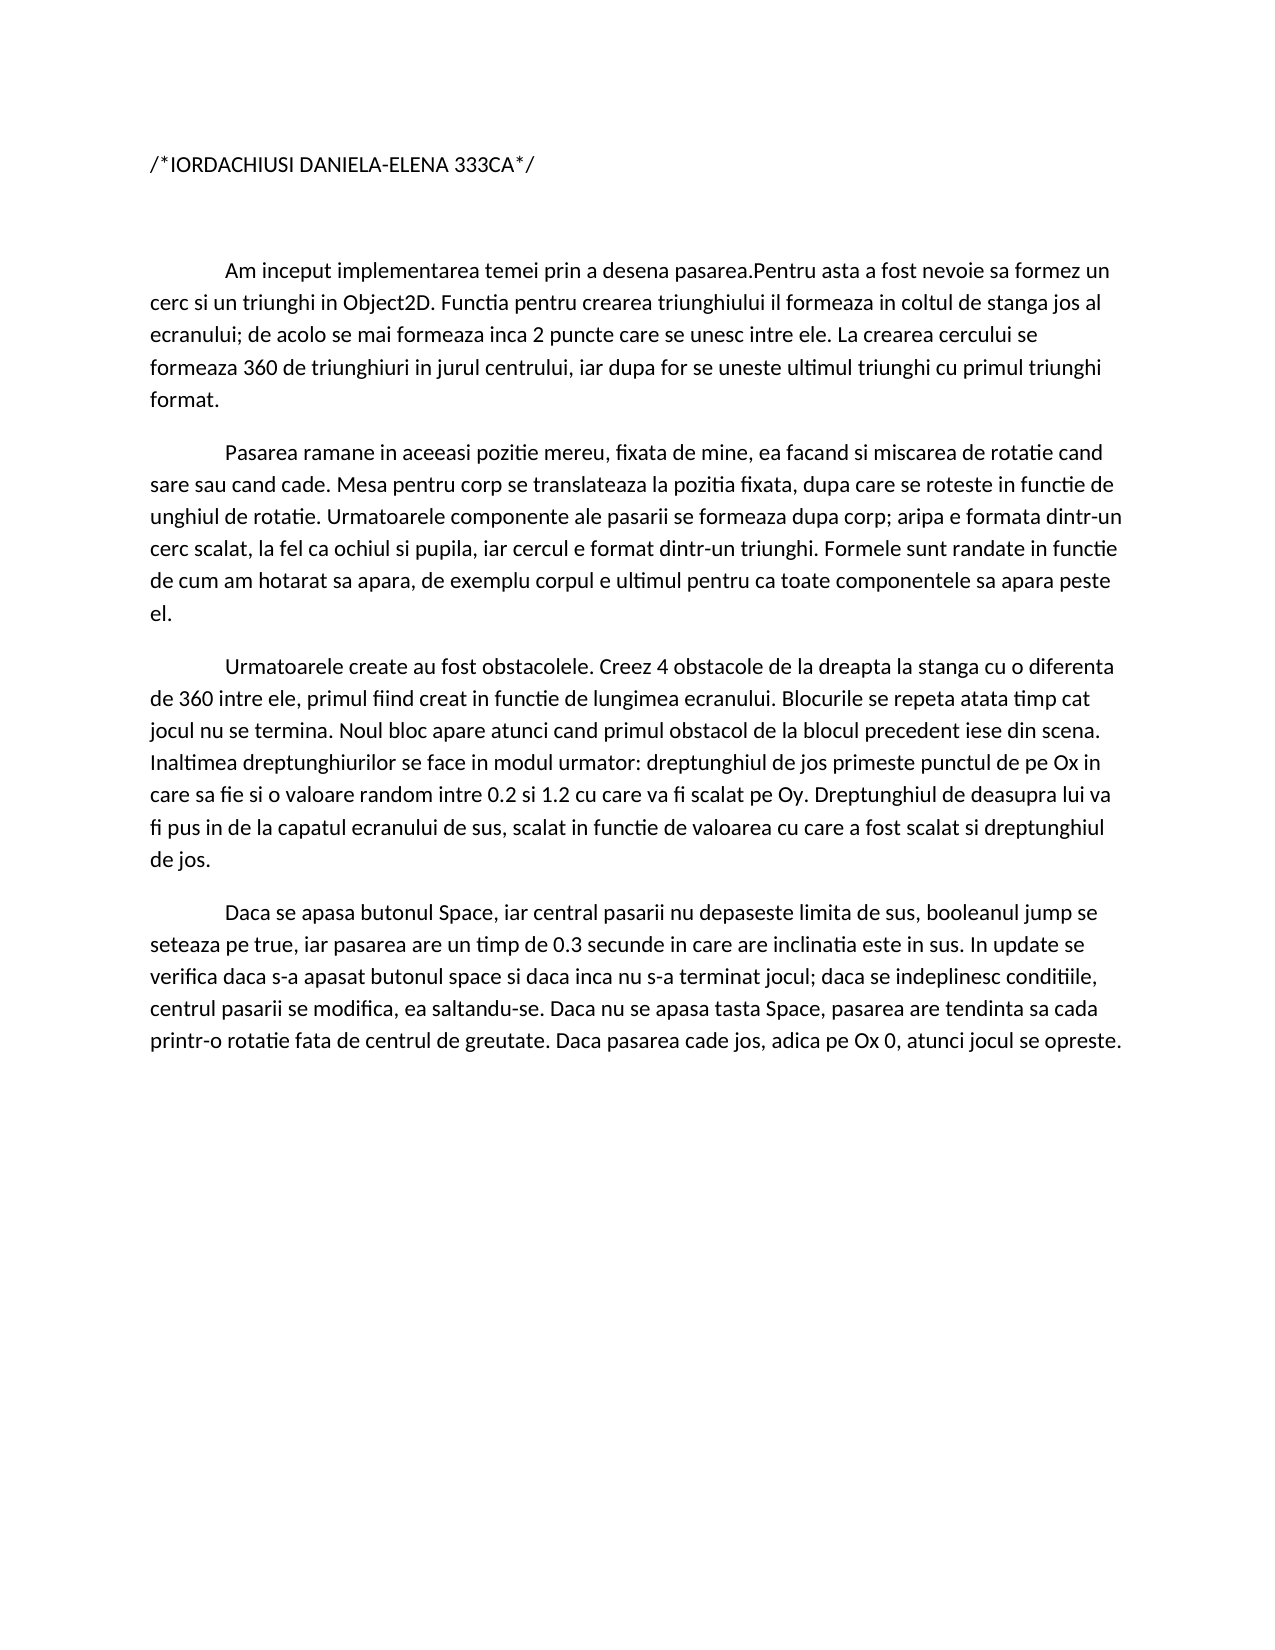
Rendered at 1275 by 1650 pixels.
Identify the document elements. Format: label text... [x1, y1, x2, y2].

text Urmatoarele create au fost obstacolele. Creez 4 obstacole de la dreapta la stanga cu o diferenta de 360 intre ele, primul fiind creat in functie de lungimea ecranului. Blocurile se repeta atata timp cat jocul nu se termina. Noul bloc apare atunci cand primul obstacol de la blocul precedent iese din scena. Inaltimea dreptunghiurilor se face in modul urmator: dreptunghiul de jos primeste punctul de pe Ox in care sa fie si o valoare random intre 0.2 si 1.2 cu care va fi scalat pe Oy. Dreptunghiul de deasupra lui va fi pus in de la capatul ecranului de sus, scalat in functie de valoarea cu care a fost scalat si dreptunghiul de jos. [150, 652, 1125, 873]
text Daca se apasa butonul Space, iar central pasarii nu depaseste limita de sus, booleanul jump se seteaza pe true, iar pasarea are un timp de 0.3 secunde in care are inclinatia este in sus. In update se verifica daca s-a apasat butonul space si daca inca nu s-a terminat jocul; daca se indeplinesc conditiile, centrul pasarii se modifica, ea saltandu-se. Daca nu se apasa tasta Space, pasarea are tendinta sa cada printr-o rotatie fata de centrul de greutate. Daca pasarea cade jos, adica pe Ox 0, atunci jocul se opreste. [150, 898, 1125, 1055]
text Am inceput implementarea temei prin a desena pasarea.Pentru asta a fost nevoie sa formez un cerc si un triunghi in Object2D. Functia pentru crearea triunghiului il formeaza in coltul de stanga jos al ecranului; de acolo se mai formeaza inca 2 puncte care se unesc intre ele. La crearea cercului se formeaza 360 de triunghiuri in jurul centrului, iar dupa for se uneste ultimul triunghi cu primul triunghi format. [150, 256, 1125, 413]
text /*IORDACHIUSI DANIELA-ELENA 333CA*/ [150, 150, 1125, 178]
text Pasarea ramane in aceeasi pozitie mereu, fixata de mine, ea facand si miscarea de rotatie cand sare sau cand cade. Mesa pentru corp se translateaza la pozitia fixata, dupa care se roteste in functie de unghiul de rotatie. Urmatoarele componente ale pasarii se formeaza dupa corp; aripa e formata dintr-un cerc scalat, la fel ca ochiul si pupila, iar cercul e format dintr-un triunghi. Formele sunt randate in functie de cum am hotarat sa apara, de exemplu corpul e ultimul pentru ca toate componentele sa apara peste el. [150, 438, 1125, 627]
